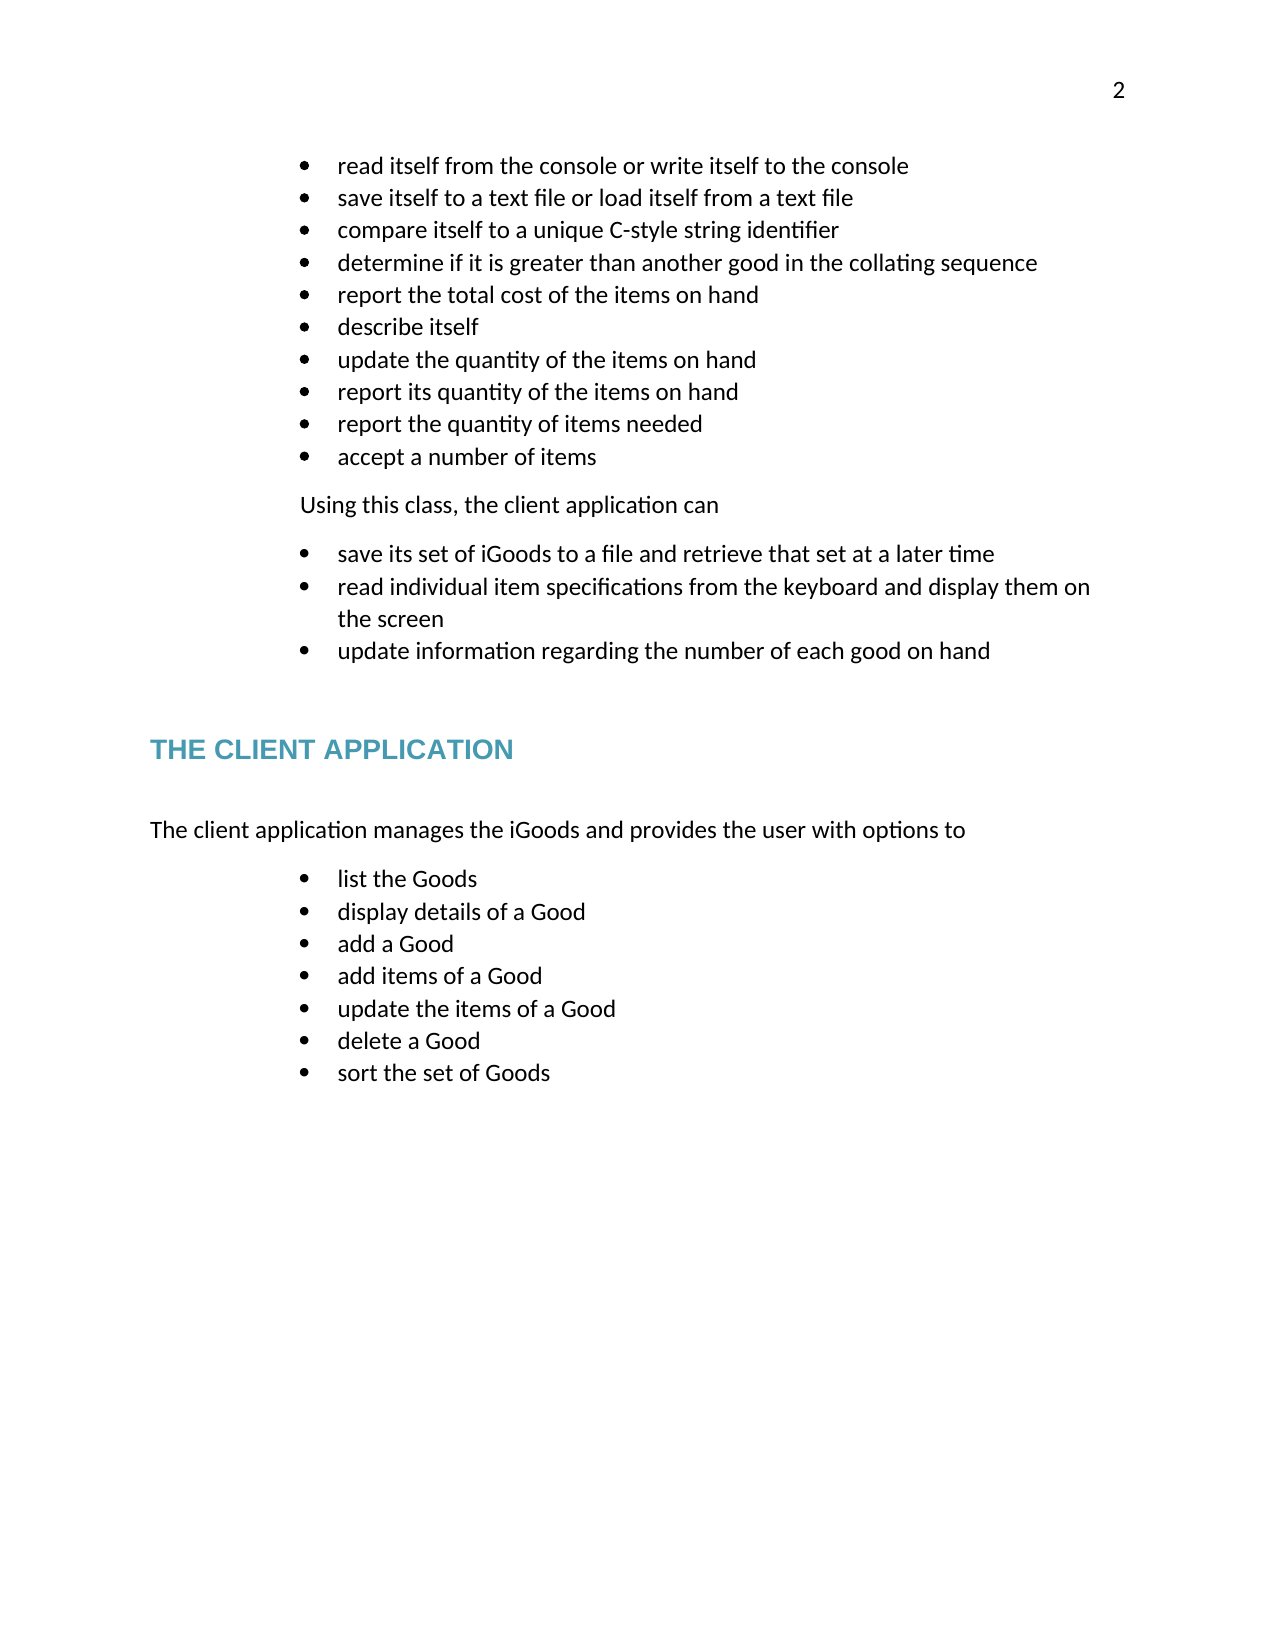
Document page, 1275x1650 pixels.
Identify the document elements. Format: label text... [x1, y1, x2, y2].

text The client application [150, 733, 1125, 766]
list sort the set of Goods [300, 1057, 1125, 1088]
list determine if it is greater than another good in the collating sequence [300, 247, 1125, 277]
list read individual item specifications from the keyboard and display them on the screen [300, 571, 1125, 634]
list save itself to a text file or load itself from a text file [300, 182, 1125, 213]
list report its quantity of the items on hand [300, 376, 1125, 407]
list delete a Good [300, 1025, 1125, 1056]
list describe itself [300, 311, 1125, 342]
list update information regarding the number of each good on hand [300, 635, 1125, 666]
list add items of a Good [300, 961, 1125, 991]
text The client application manages the iGoods and provides the user with options to [150, 815, 1125, 845]
list compare itself to a unique C-style string identifier [300, 214, 1125, 245]
list update the items of a Good [300, 993, 1125, 1023]
text Using this class, the client application can [300, 489, 1125, 520]
list list the Goods [300, 864, 1125, 894]
list add a Good [300, 928, 1125, 959]
list update the quantity of the items on hand [300, 344, 1125, 374]
list accept a number of items [300, 441, 1125, 471]
list read itself from the console or write itself to the console [300, 150, 1125, 181]
list save its set of iGoods to a file and retrieve that set at a later time [300, 538, 1125, 569]
list report the quantity of items needed [300, 408, 1125, 439]
list report the total cost of the items on hand [300, 279, 1125, 310]
list display details of a Good [300, 896, 1125, 926]
